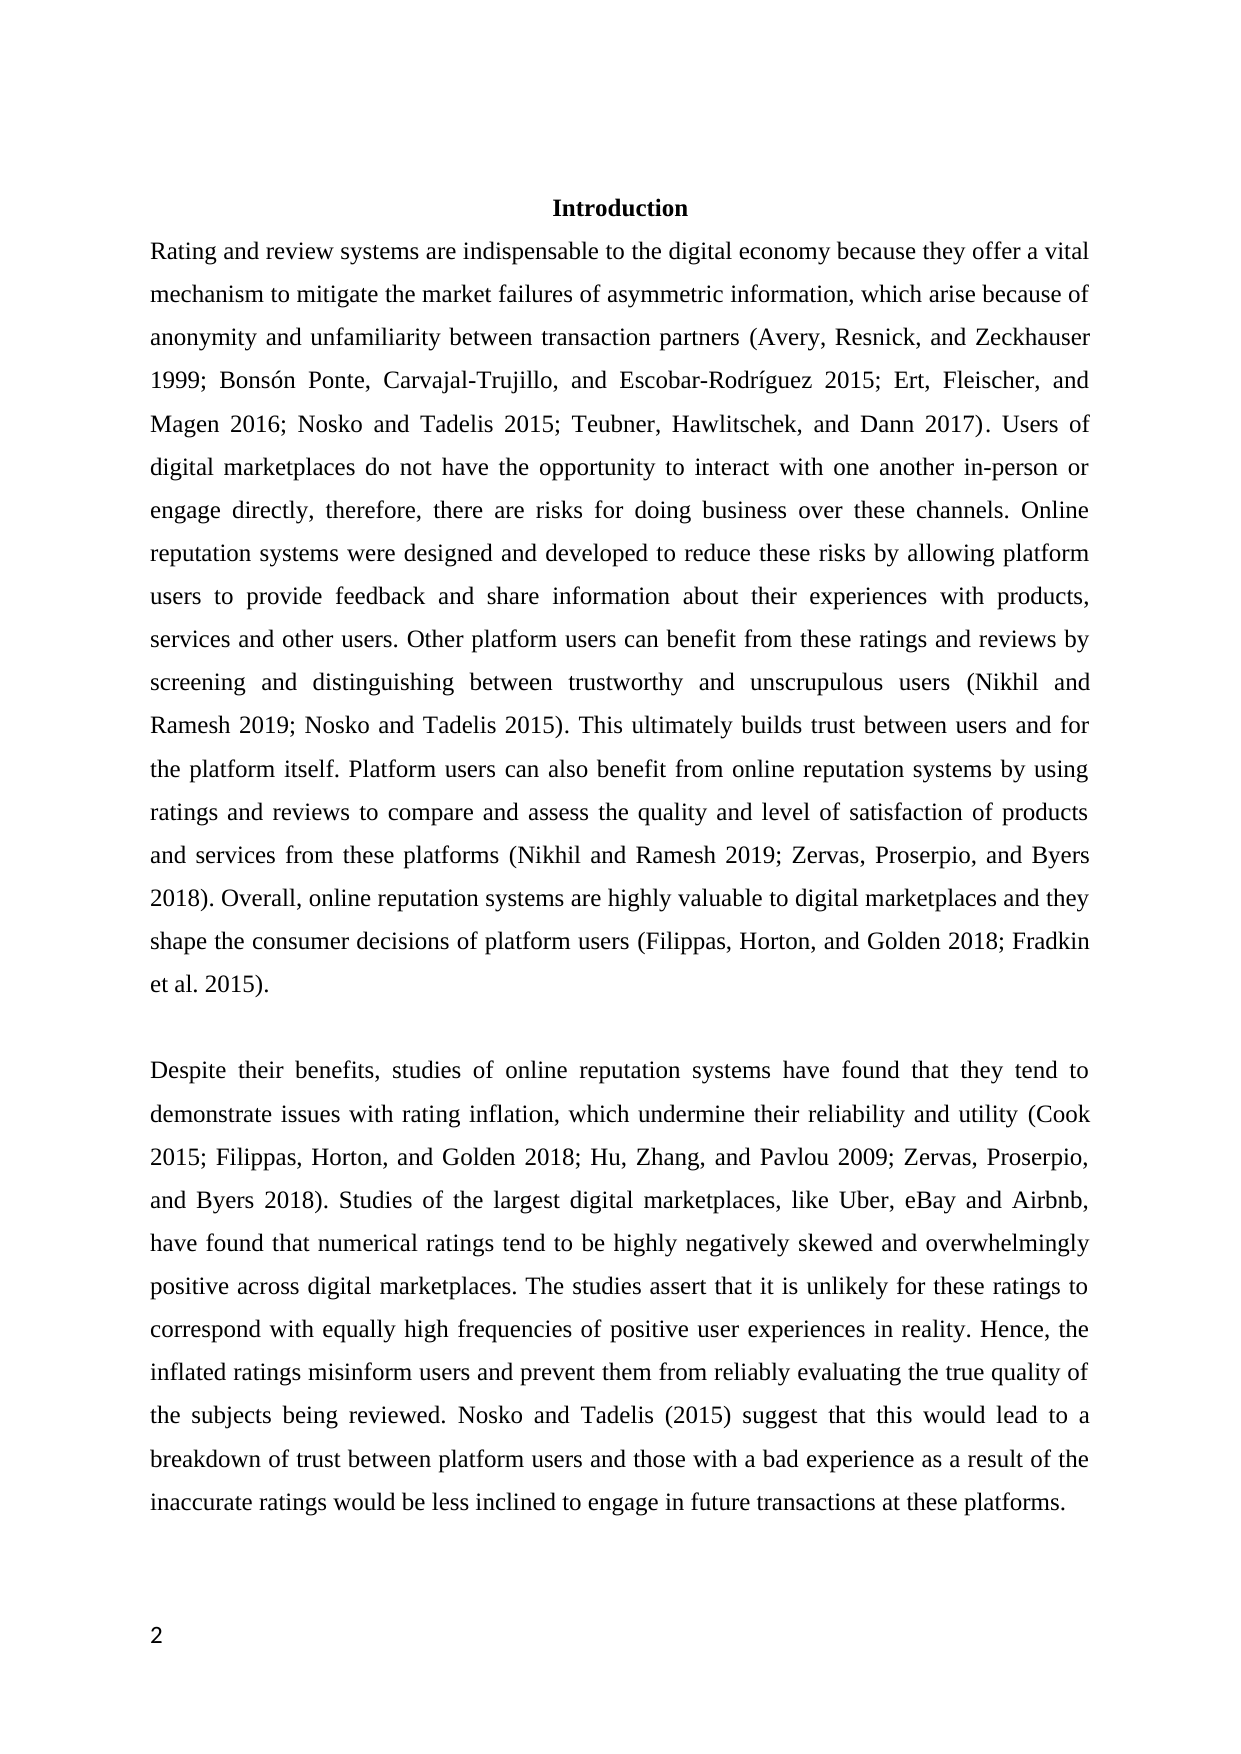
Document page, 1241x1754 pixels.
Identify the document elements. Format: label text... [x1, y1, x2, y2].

text Rating and review systems are indispensable to the digital economy because they offer a vital mechanism to mitigate the market failures of asymmetric information, which arise because of anonymity and unfamiliarity between transaction partners (Avery, Resnick, and Zeckhauser 1999; Bonsón Ponte, Carvajal-Trujillo, and Escobar-Rodríguez 2015; Ert, Fleischer, and Magen 2016; Nosko and Tadelis 2015; Teubner, Hawlitschek, and Dann 2017). Users of digital marketplaces do not have the opportunity to interact with one another in-person or engage directly, therefore, there are risks for doing business over these channels. Online reputation systems were designed and developed to reduce these risks by allowing platform users to provide feedback and share information about their experiences with products, services and other users. Other platform users can benefit from these ratings and reviews by screening and distinguishing between trustworthy and unscrupulous users (Nikhil and Ramesh 2019; Nosko and Tadelis 2015). This ultimately builds trust between users and for the platform itself. Platform users can also benefit from online reputation systems by using ratings and reviews to compare and assess the quality and level of satisfaction of products and services from these platforms (Nikhil and Ramesh 2019; Zervas, Proserpio, and Byers 2018). Overall, online reputation systems are highly valuable to digital marketplaces and they shape the consumer decisions of platform users (Filippas, Horton, and Golden 2018; Fradkin et al. 2015). [150, 236, 1090, 998]
text Introduction [150, 193, 1090, 222]
text Despite their benefits, studies of online reputation systems have found that they tend to demonstrate issues with rating inflation, which undermine their reliability and utility (Cook 2015; Filippas, Horton, and Golden 2018; Hu, Zhang, and Pavlou 2009; Zervas, Proserpio, and Byers 2018). Studies of the largest digital marketplaces, like Uber, eBay and Airbnb, have found that numerical ratings tend to be highly negatively skewed and overwhelmingly positive across digital marketplaces. The studies assert that it is unlikely for these ratings to correspond with equally high frequencies of positive user experiences in reality. Hence, the inflated ratings misinform users and prevent them from reliably evaluating the true quality of the subjects being reviewed. Nosko and Tadelis (2015) suggest that this would lead to a breakdown of trust between platform users and those with a bad experience as a result of the inaccurate ratings would be less inclined to engage in future transactions at these platforms. [150, 1056, 1090, 1516]
